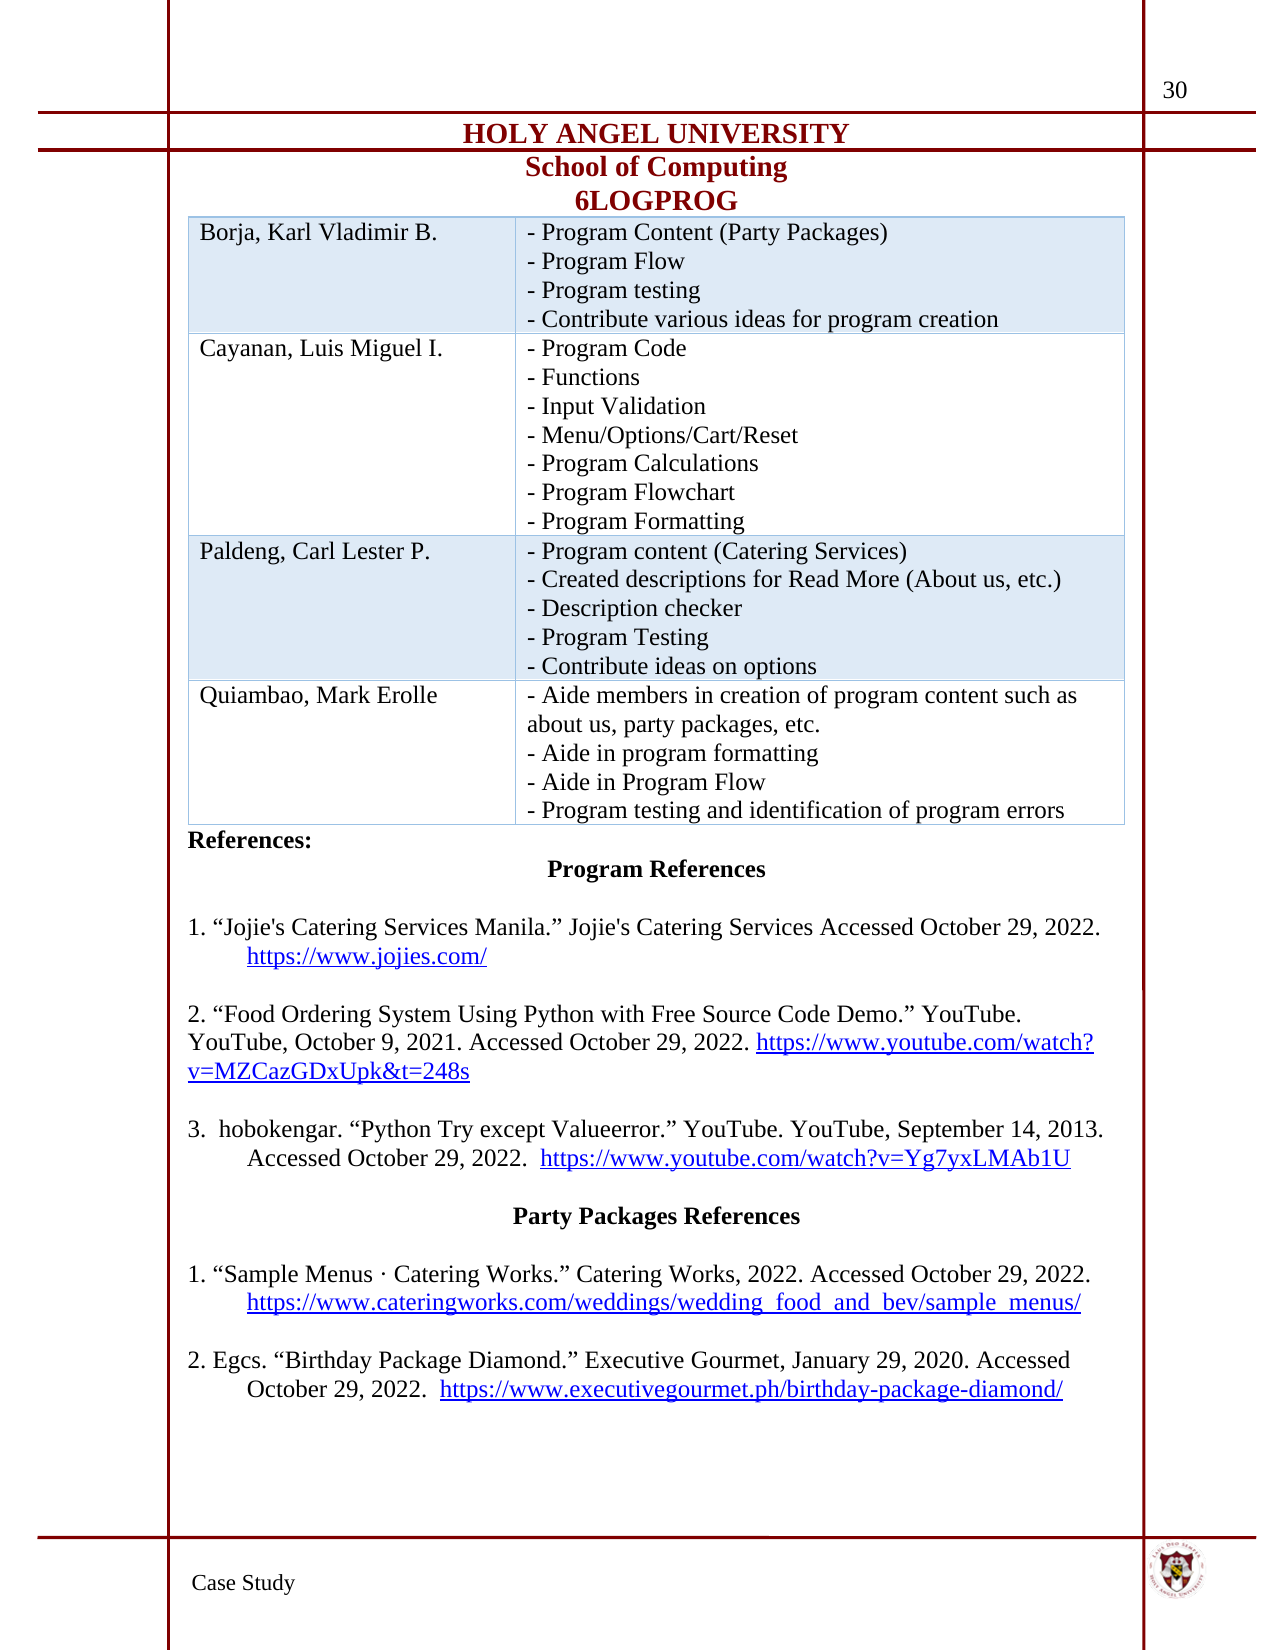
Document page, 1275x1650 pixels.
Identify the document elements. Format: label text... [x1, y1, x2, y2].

table_cell - Program Content (Party Packages) - Program Flow - Program testing - Contribute various ideas for program creation [516, 218, 1124, 332]
text Party Packages References [187, 1201, 1125, 1229]
table_cell - Aide members in creation of program content such as about us, party packages, etc. - Aide in program formatting - Aide in Program Flow - Program testing and identification of program errors [516, 681, 1124, 824]
table_cell - Program Code - Functions - Input Validation - Menu/Options/Cart/Reset - Program Calculations - Program Flowchart - Program Formatting [516, 334, 1124, 535]
text 2. Egcs. “Birthday Package Diamond.” Executive Gourmet, January 29, 2020. Accessed October 29, 2022. https://www.executivegourmet.ph/birthday-package-diamond/ [187, 1345, 1125, 1403]
text 1. “Sample Menus · Catering Works.” Catering Works, 2022. Accessed October 29, 2022. https://www.cateringworks.com/weddings/wedding_food_and_bev/sample_menus/ [187, 1259, 1125, 1316]
text References: [187, 825, 1125, 854]
table_cell - Program content (Catering Services) - Created descriptions for Read More (About us, etc.) - Description checker - Program Testing - Contribute ideas on options [516, 536, 1124, 679]
table_cell Quiambao, Mark Erolle [189, 681, 515, 824]
text Program References [187, 854, 1125, 883]
picture [1146, 1539, 1207, 1600]
text 1. “Jojie's Catering Services Manila.” Jojie's Catering Services Accessed October 29, 2022. https://www.jojies.com/ [187, 912, 1125, 969]
table_cell Paldeng, Carl Lester P. [189, 536, 515, 679]
table_cell Cayanan, Luis Miguel I. [189, 334, 515, 535]
table_cell Borja, Karl Vladimir B. [189, 218, 515, 332]
text 2. “Food Ordering System Using Python with Free Source Code Demo.” YouTube. YouTube, October 9, 2021. Accessed October 29, 2022. https://www.youtube.com/watch?v=MZCazGDxUpk&t=248s [187, 999, 1125, 1085]
text 3. hobokengar. “Python Try except Valueerror.” YouTube. YouTube, September 14, 2013. Accessed October 29, 2022. https://www.youtube.com/watch?v=Yg7yxLMAb1U [187, 1114, 1125, 1172]
